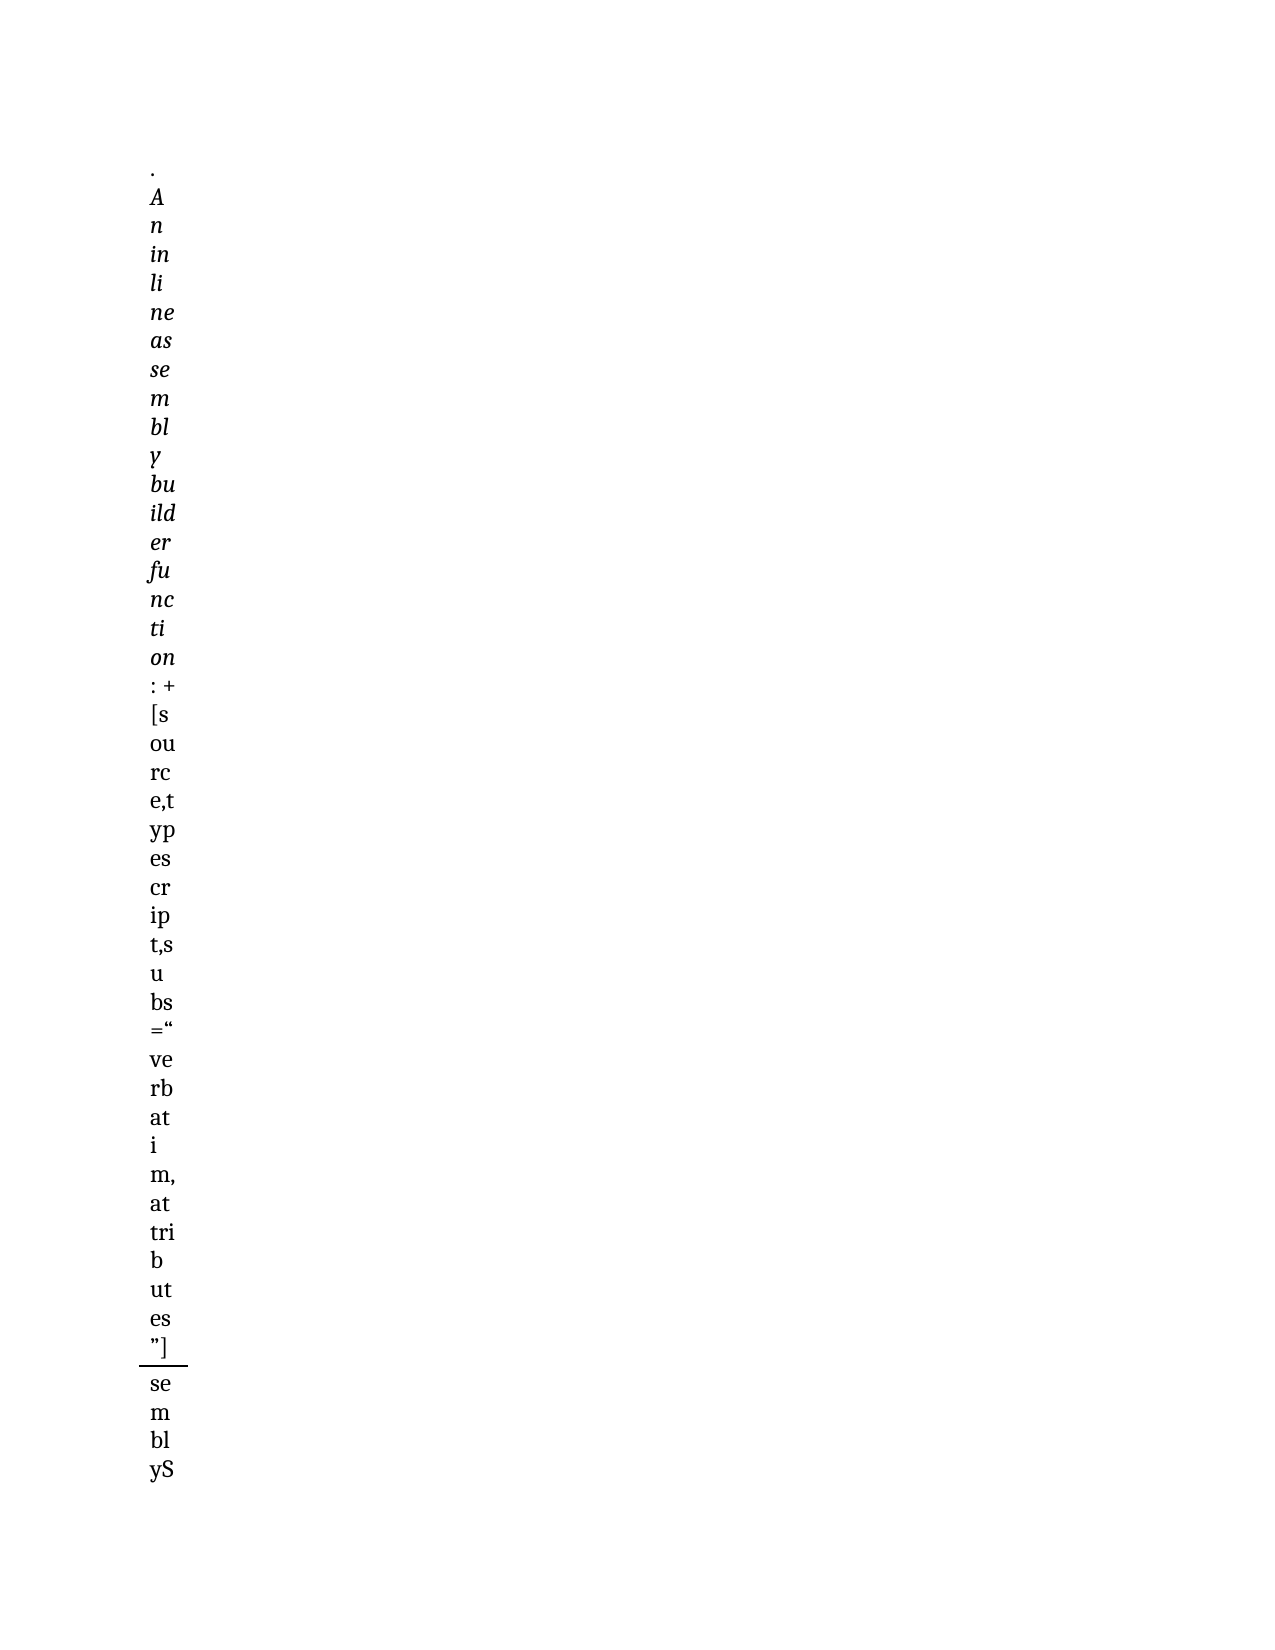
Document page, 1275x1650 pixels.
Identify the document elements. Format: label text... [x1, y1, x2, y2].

table_header . An inline assembly builder function: + [source,typescript,subs=“verbatim,attributes”] [139, 150, 187, 1365]
